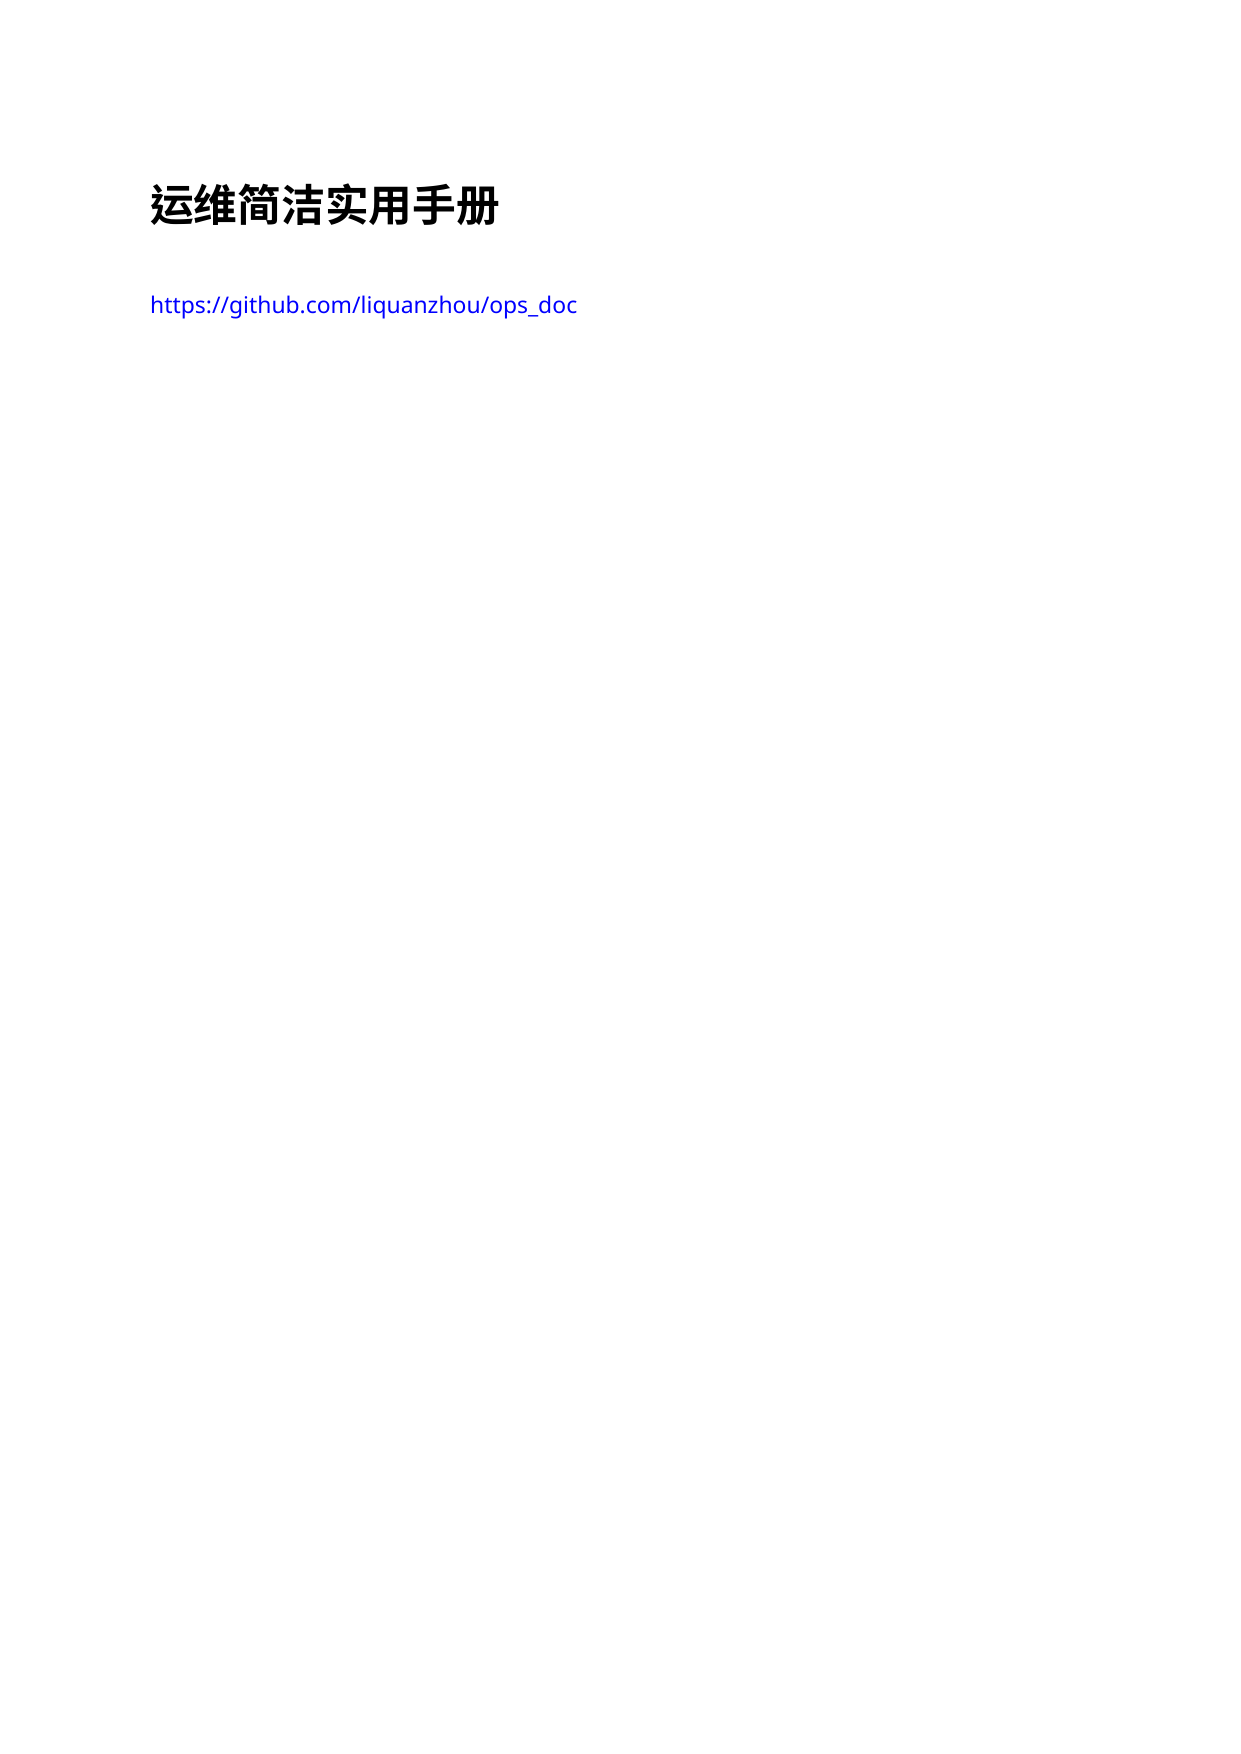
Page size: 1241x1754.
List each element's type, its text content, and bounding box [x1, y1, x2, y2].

text https://github.com/liquanzhou/ops_doc [150, 289, 1090, 321]
subtitle 运维简洁实用手册 [150, 175, 1090, 234]
